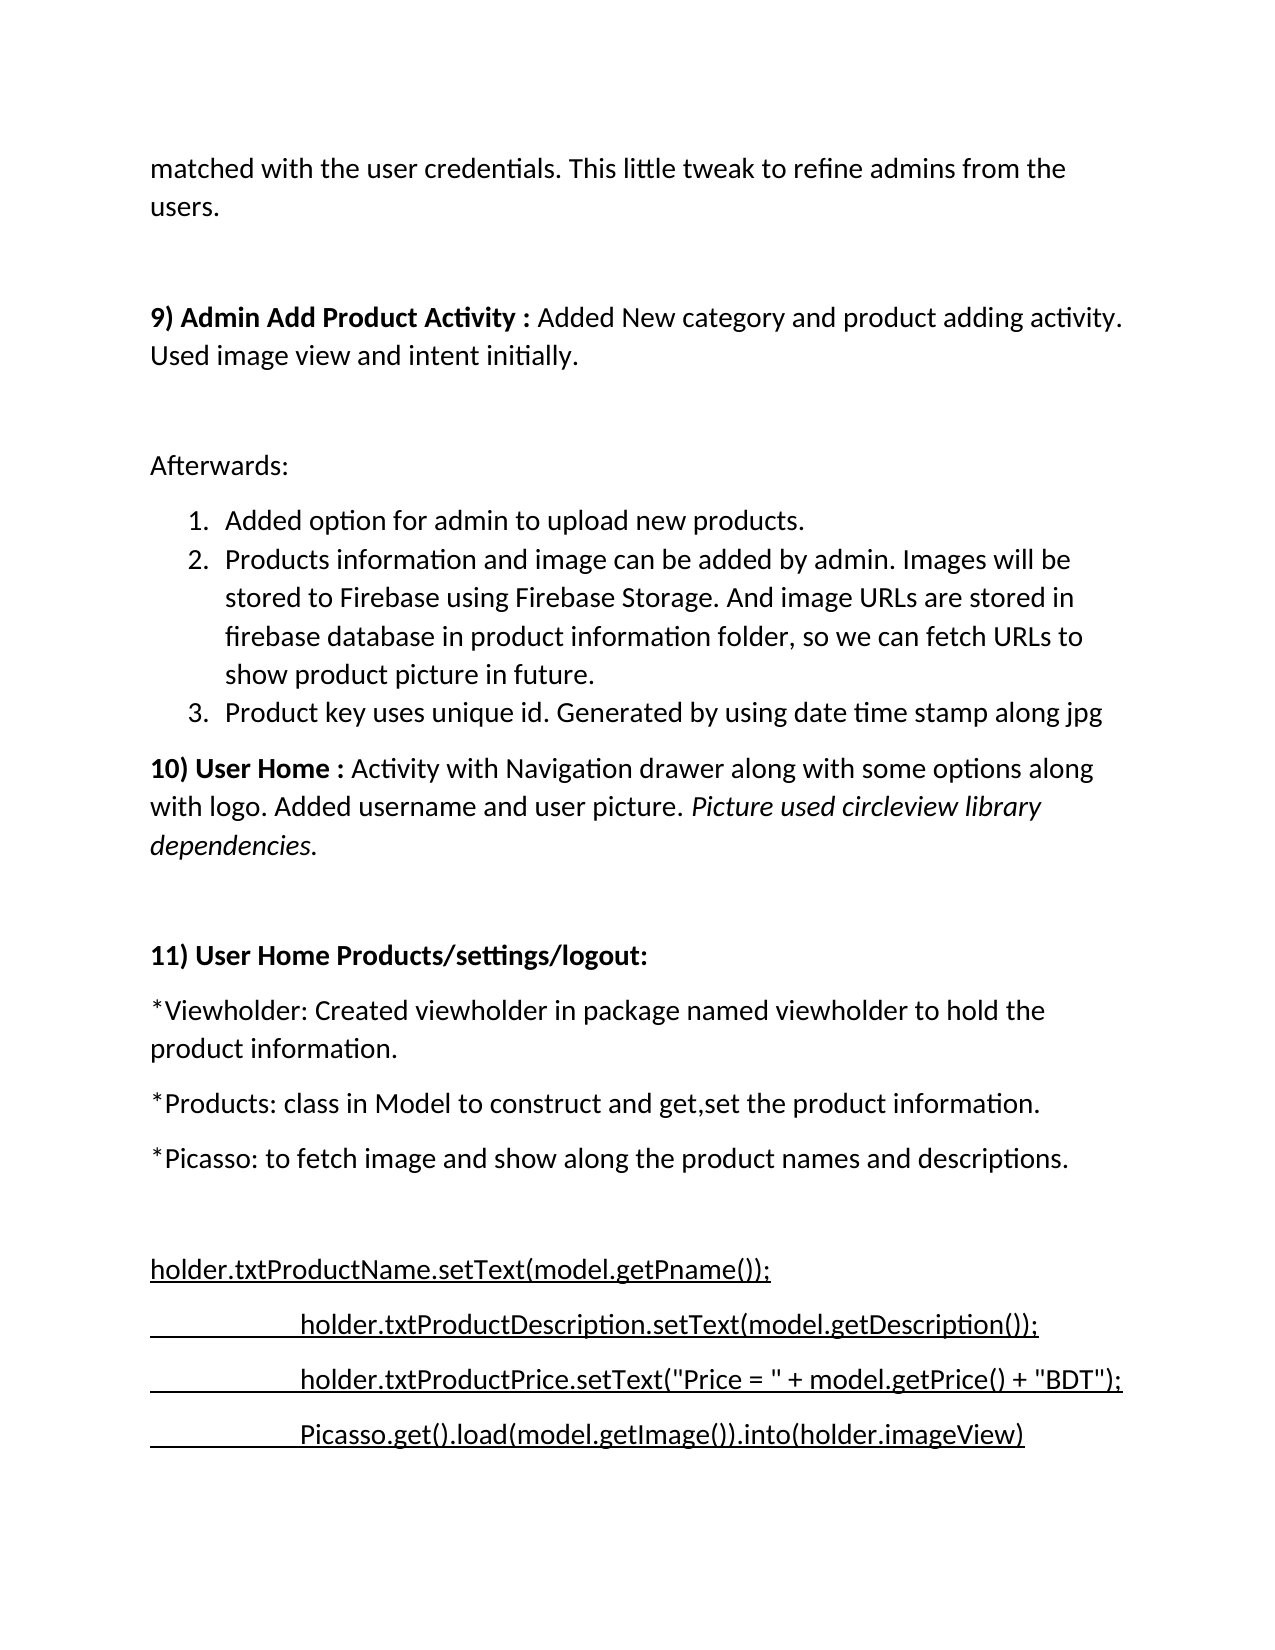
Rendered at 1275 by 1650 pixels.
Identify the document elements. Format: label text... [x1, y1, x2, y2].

text Picasso.get().load(model.getImage()).into(holder.imageView) [150, 1416, 1125, 1452]
text holder.txtProductPrice.setText("Price = " + model.getPrice() + "BDT"); [150, 1361, 1125, 1397]
list Products information and image can be added by admin. Images will be stored to Firebase using Firebase Storage. And image URLs are stored in firebase database in product information folder, so we can fetch URLs to show product picture in future. [187, 541, 1125, 692]
text holder.txtProductDescription.setText(model.getDescription()); [150, 1306, 1125, 1341]
list Product key uses unique id. Generated by using date time stamp along jpg [187, 694, 1125, 730]
text 9) Admin Add Product Activity : Added New category and product adding activity. Used image view and intent initially. [150, 299, 1125, 373]
text 10) User Home : Activity with Navigation drawer along with some options along with logo. Added username and user picture. Picture used circleview library dependencies. [150, 750, 1125, 862]
text *Viewholder: Created viewholder in package named viewholder to hold the product information. [150, 992, 1125, 1066]
text *Products: class in Model to construct and get,set the product information. [150, 1085, 1125, 1121]
text *Picasso: to fetch image and show along the product names and descriptions. [150, 1141, 1125, 1176]
list Added option for admin to upload new products. [187, 502, 1125, 538]
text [150, 150, 1125, 224]
text 11) User Home Products/settings/logout: [150, 937, 1125, 972]
text holder.txtProductName.setText(model.getPname()); [150, 1251, 1125, 1286]
text Afterwards: [150, 447, 1125, 483]
